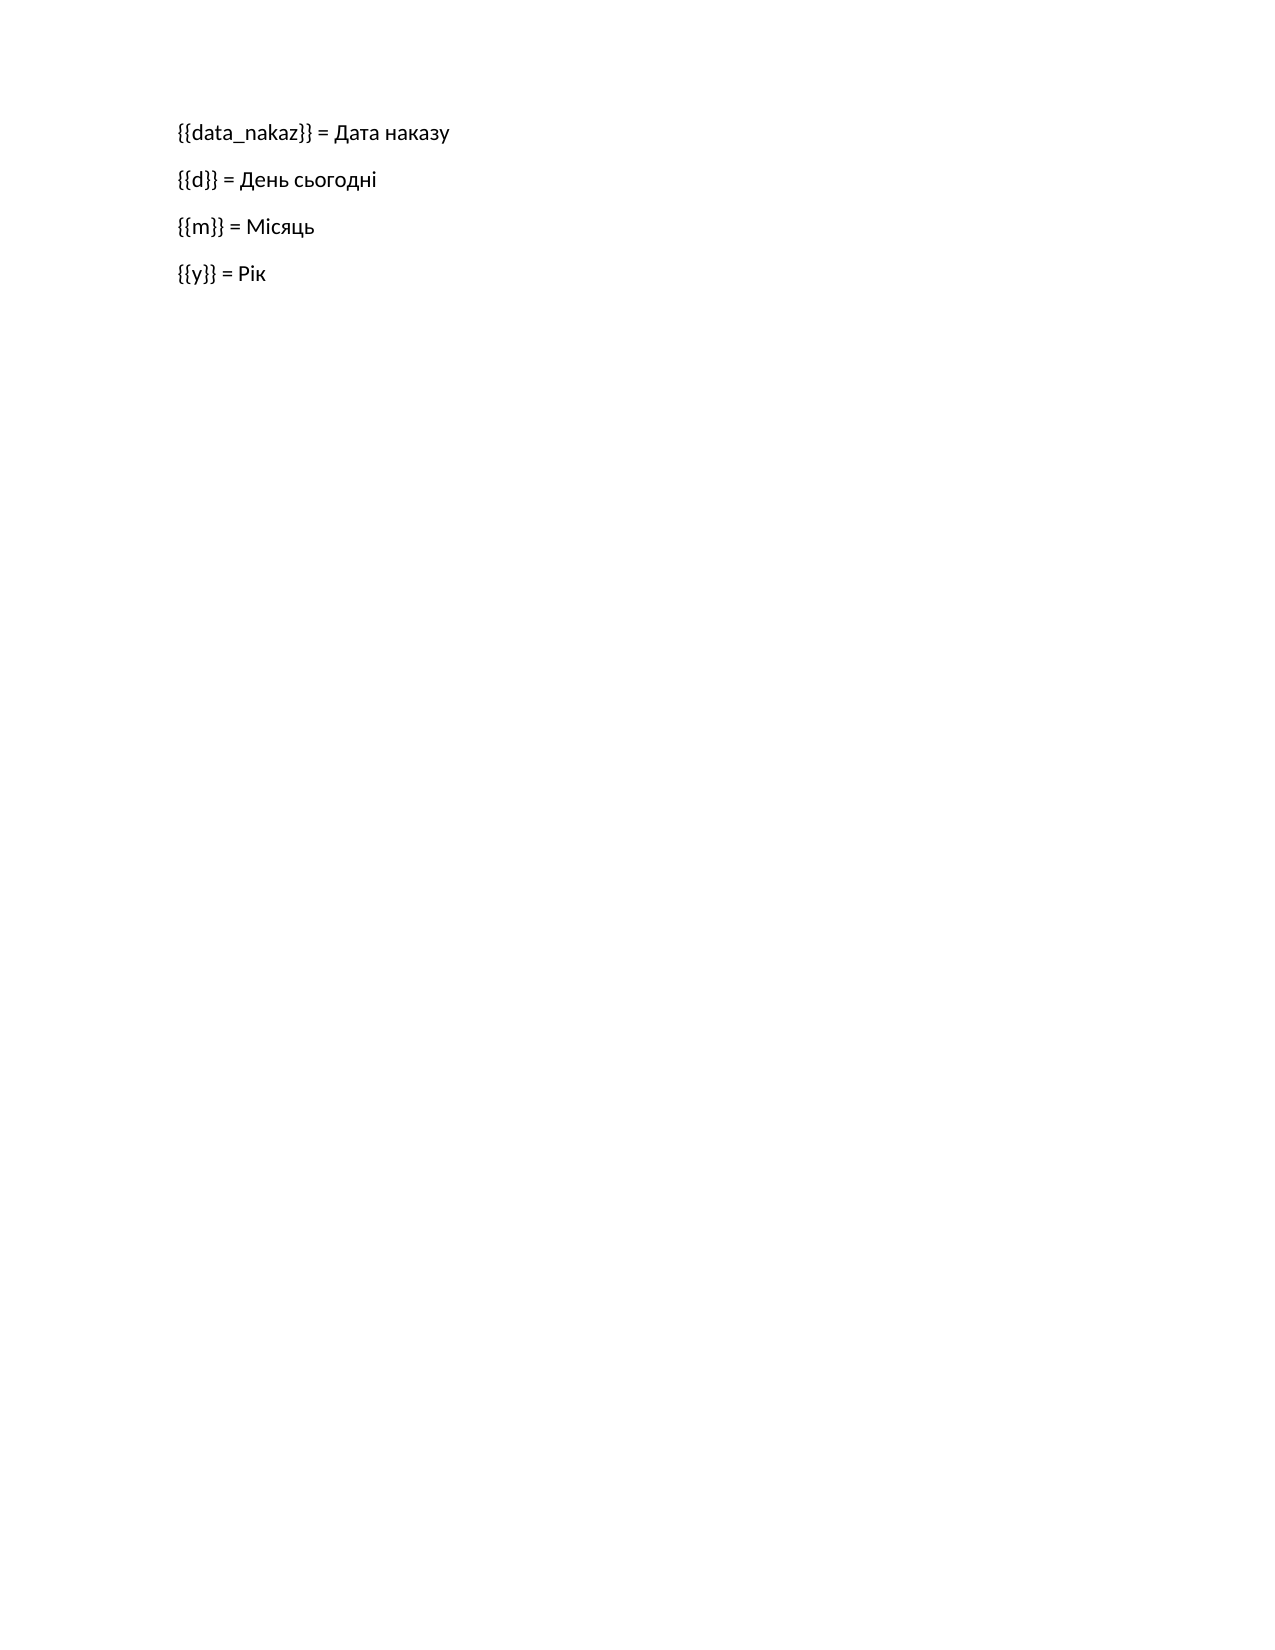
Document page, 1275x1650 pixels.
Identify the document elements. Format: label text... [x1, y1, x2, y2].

text {{d}} = День сьогодні [177, 165, 1186, 193]
text {{m}} = Місяць [177, 212, 1186, 240]
text {{y}} = Рік [177, 259, 1186, 287]
text {{data_nakaz}} = Дата наказу [177, 118, 1186, 146]
